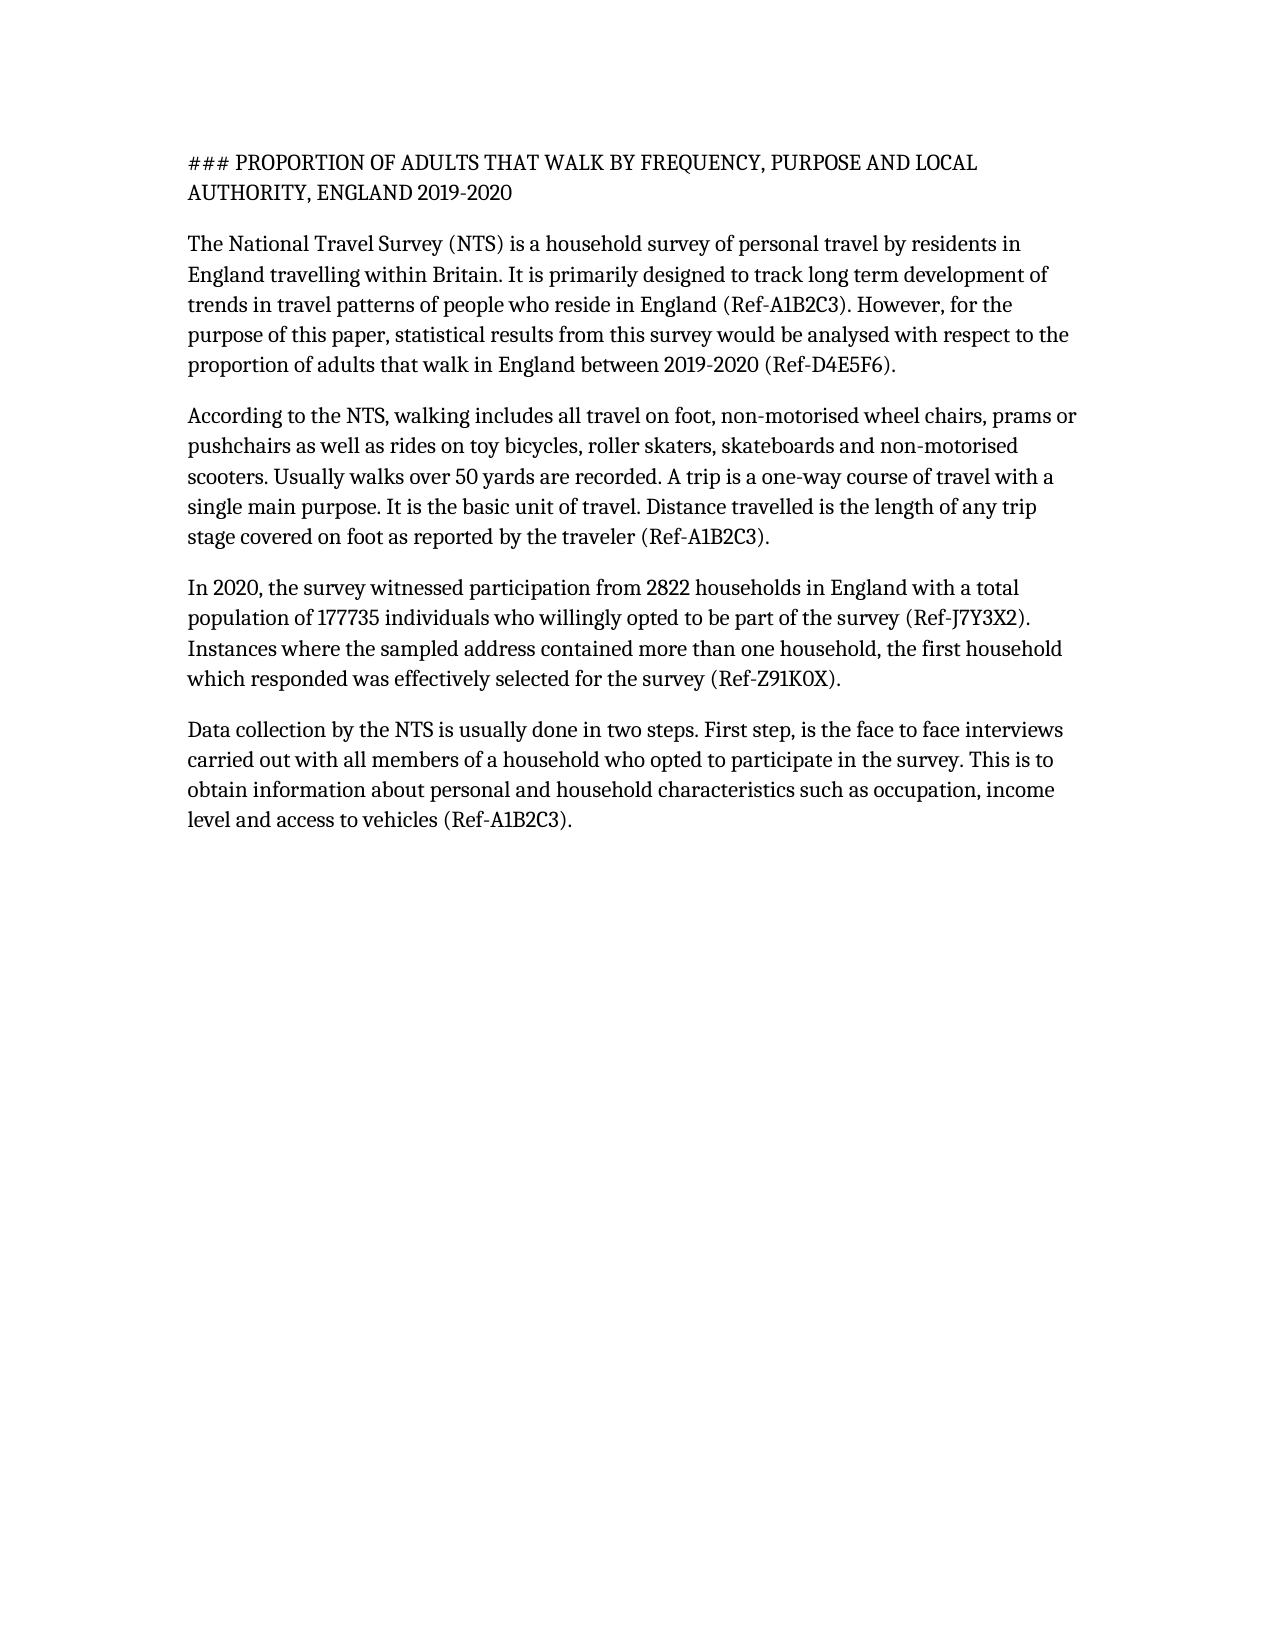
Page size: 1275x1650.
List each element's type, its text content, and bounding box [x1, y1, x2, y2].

text In 2020, the survey witnessed participation from 2822 households in England with a total population of 177735 individuals who willingly opted to be part of the survey (Ref-J7Y3X2). Instances where the sampled address contained more than one household, the first household which responded was effectively selected for the survey (Ref-Z91K0X). [187, 575, 1087, 692]
text According to the NTS, walking includes all travel on foot, non-motorised wheel chairs, prams or pushchairs as well as rides on toy bicycles, roller skaters, skateboards and non-motorised scooters. Usually walks over 50 yards are recorded. A trip is a one-way course of travel with a single main purpose. It is the basic unit of travel. Distance travelled is the length of any trip stage covered on foot as reported by the traveler (Ref-A1B2C3). [187, 403, 1087, 550]
text The National Travel Survey (NTS) is a household survey of personal travel by residents in England travelling within Britain. It is primarily designed to track long term development of trends in travel patterns of people who reside in England (Ref-A1B2C3). However, for the purpose of this paper, statistical results from this survey would be analysed with respect to the proportion of adults that walk in England between 2019-2020 (Ref-D4E5F6). [187, 231, 1087, 378]
text ### PROPORTION OF ADULTS THAT WALK BY FREQUENCY, PURPOSE AND LOCAL AUTHORITY, ENGLAND 2019-2020 [187, 150, 1087, 207]
text Data collection by the NTS is usually done in two steps. First step, is the face to face interviews carried out with all members of a household who opted to participate in the survey. This is to obtain information about personal and household characteristics such as occupation, income level and access to vehicles (Ref-A1B2C3). [187, 717, 1087, 834]
